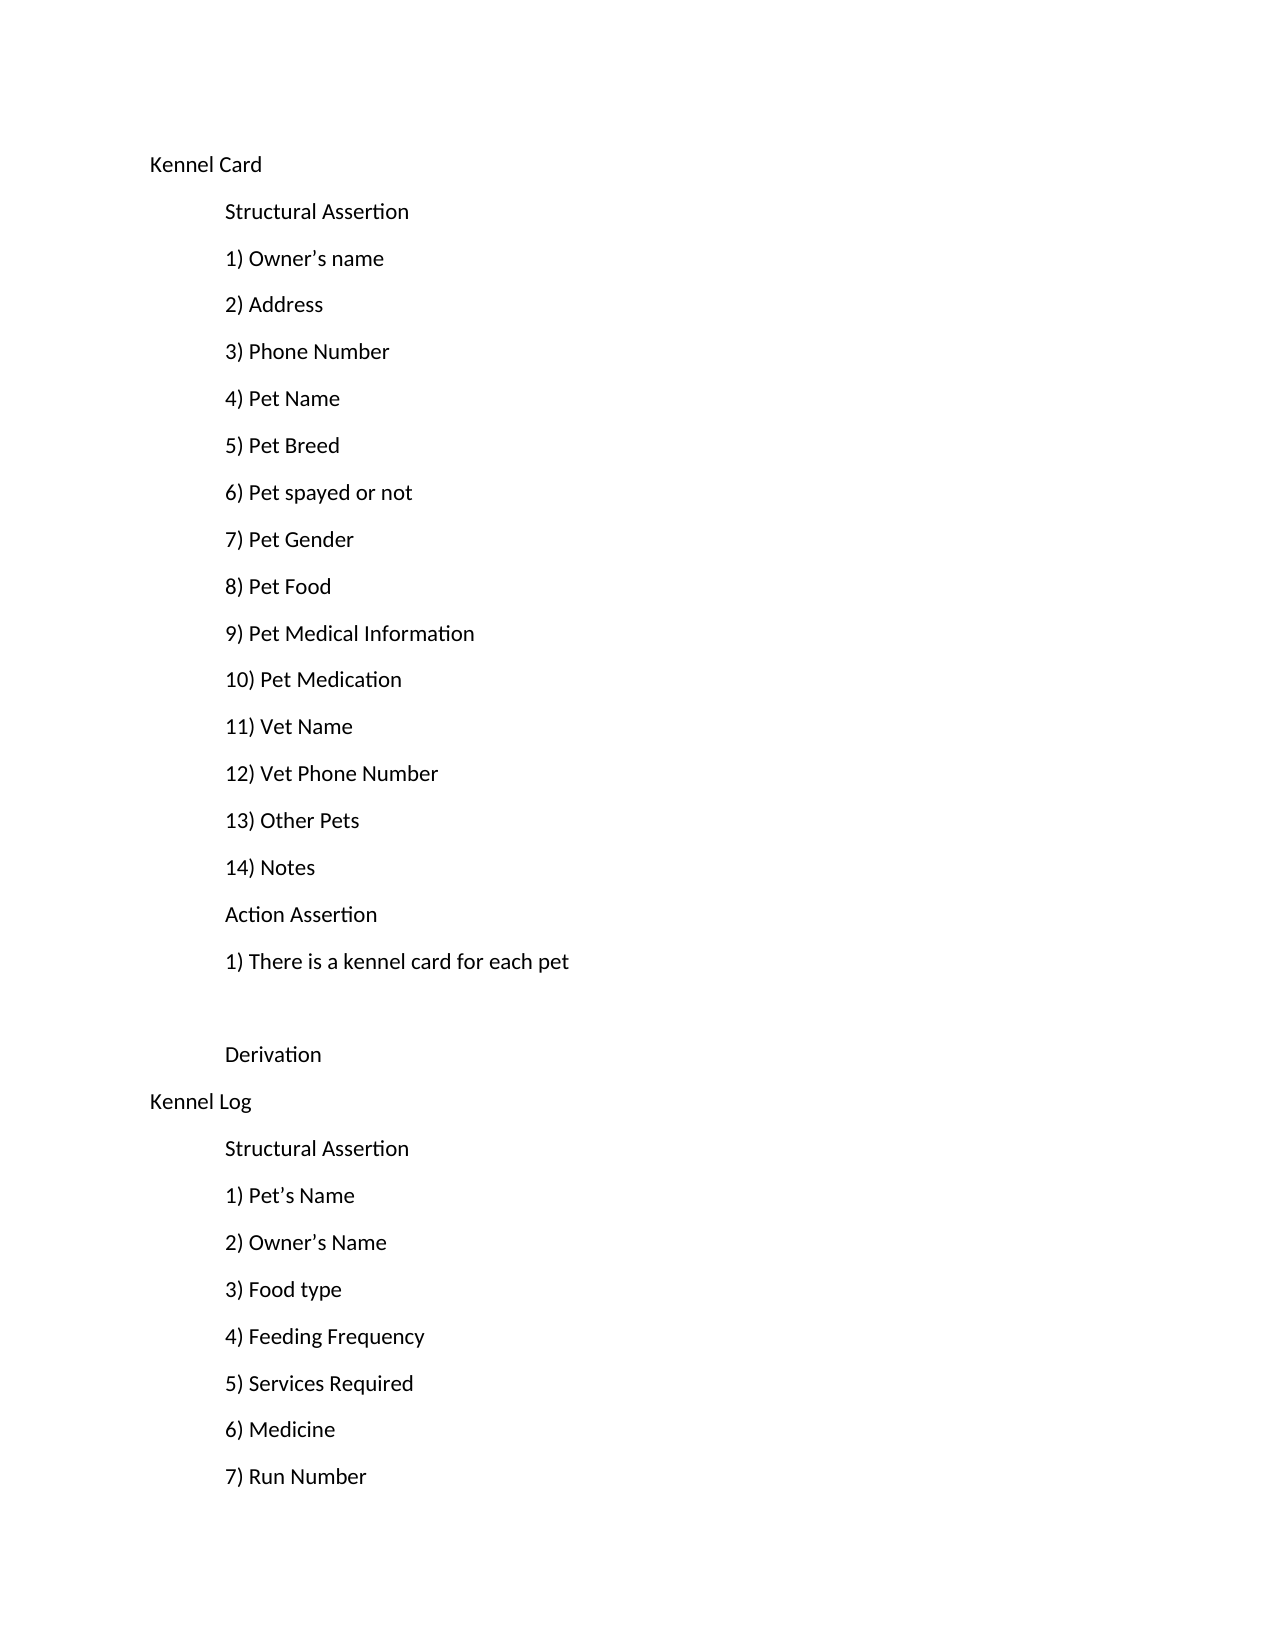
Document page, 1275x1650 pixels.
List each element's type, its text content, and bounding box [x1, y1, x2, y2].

text 7) Run Number [150, 1462, 1125, 1491]
text 5) Pet Breed [150, 431, 1125, 459]
text Kennel Card [150, 150, 1125, 178]
text 2) Owner’s Name [150, 1228, 1125, 1256]
text 6) Medicine [150, 1416, 1125, 1444]
text Derivation [150, 1041, 1125, 1069]
text 4) Feeding Frequency [150, 1322, 1125, 1350]
text 6) Pet spayed or not [150, 478, 1125, 506]
text 4) Pet Name [150, 384, 1125, 412]
text 1) Owner’s name [150, 244, 1125, 272]
text 3) Food type [150, 1275, 1125, 1303]
text Structural Assertion [150, 197, 1125, 225]
text 2) Address [150, 291, 1125, 319]
text 3) Phone Number [150, 337, 1125, 366]
text 5) Services Required [150, 1369, 1125, 1397]
text 10) Pet Medication [150, 666, 1125, 694]
text 8) Pet Food [150, 572, 1125, 600]
text 1) Pet’s Name [150, 1181, 1125, 1209]
text Action Assertion [150, 900, 1125, 928]
text 13) Other Pets [150, 806, 1125, 834]
text 7) Pet Gender [150, 525, 1125, 553]
text Kennel Log [150, 1087, 1125, 1116]
text 9) Pet Medical Information [150, 619, 1125, 647]
text 14) Notes [150, 853, 1125, 881]
text 12) Vet Phone Number [150, 759, 1125, 787]
text 11) Vet Name [150, 712, 1125, 741]
text 1) There is a kennel card for each pet [150, 947, 1125, 975]
text Structural Assertion [150, 1134, 1125, 1162]
